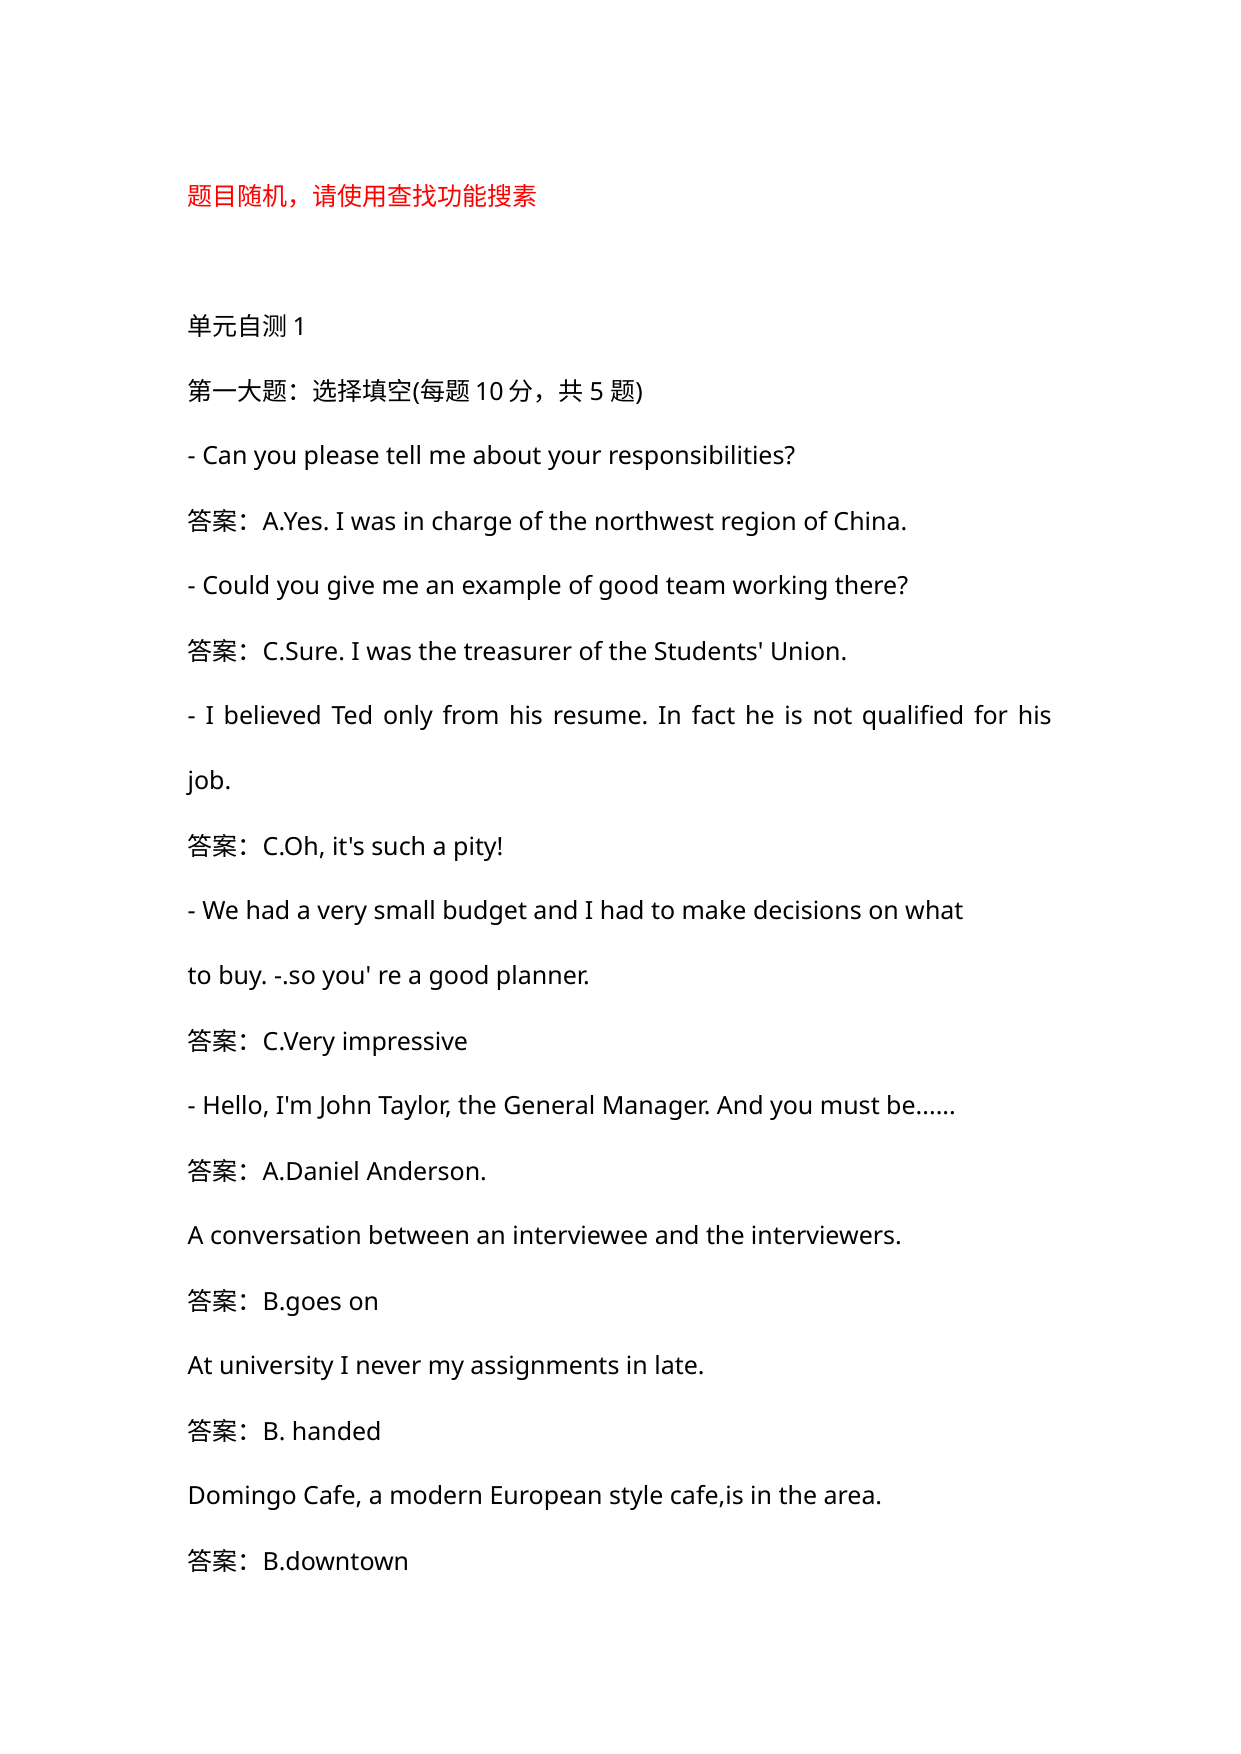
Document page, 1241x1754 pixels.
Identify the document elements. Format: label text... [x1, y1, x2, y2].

text 答案：B.downtown [187, 1527, 1053, 1592]
text - Could you give me an example of good team working there? [187, 552, 1053, 617]
text Domingo Cafe, a modern European style cafe,is in the area. [187, 1462, 1053, 1527]
text - I believed Ted only from his resume. In fact he is not qualified for his job. [187, 682, 1053, 812]
text - Can you please tell me about your responsibilities? [187, 422, 1053, 487]
text 答案：C.Sure. I was the treasurer of the Students' Union. [187, 617, 1053, 682]
text to buy. -.so you' re a good planner. [187, 942, 1053, 1007]
text 答案：B. handed [187, 1397, 1053, 1462]
text A conversation between an interviewee and the interviewers. [187, 1202, 1053, 1267]
text 题目随机，请使用查找功能搜素 [187, 162, 1053, 227]
text 答案：B.goes on [187, 1267, 1053, 1332]
text 单元自测1 [187, 292, 1053, 357]
text 第一大题：选择填空(每题10分，共 5 题) [187, 357, 1053, 422]
text - We had a very small budget and I had to make decisions on what [187, 877, 1053, 942]
text - Hello, I'm John Taylor, the General Manager. And you must be...... [187, 1072, 1053, 1137]
text 答案：C.Oh, it's such a pity! [187, 812, 1053, 877]
text 答案：A.Yes. I was in charge of the northwest region of China. [187, 487, 1053, 552]
text 答案：C.Very impressive [187, 1007, 1053, 1072]
text 答案：A.Daniel Anderson. [187, 1137, 1053, 1202]
text At university I never my assignments in late. [187, 1332, 1053, 1397]
